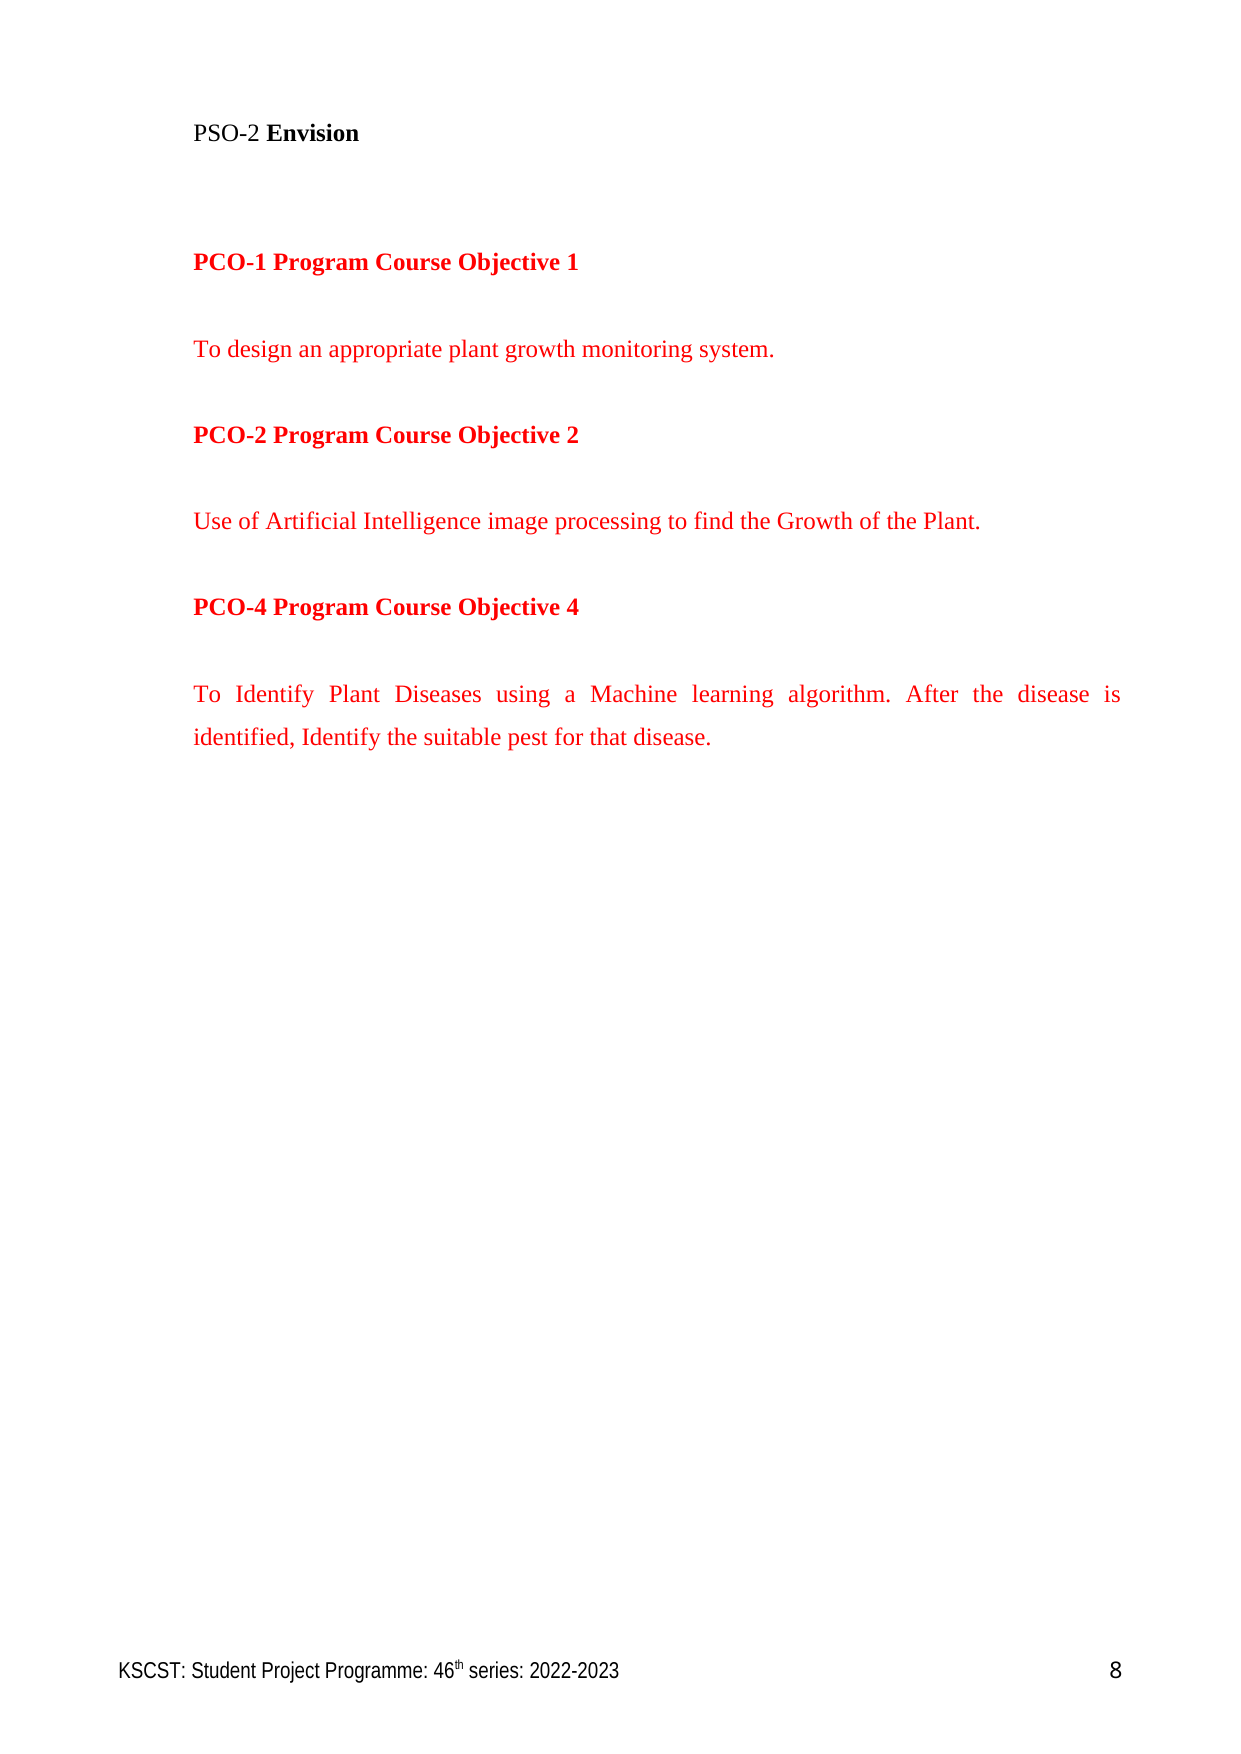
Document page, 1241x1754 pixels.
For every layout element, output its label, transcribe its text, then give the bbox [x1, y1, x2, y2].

text PCO-2 Program Course Objective 2 [193, 420, 1122, 449]
text PCO-1 Program Course Objective 1 [193, 247, 1122, 276]
text To Identify Plant Diseases using a Machine learning algorithm. After the disease is identified, Identify the suitable pest for that disease. [193, 679, 1122, 751]
text PSO-2 Envision [193, 118, 1122, 147]
text PCO-4 Program Course Objective 4 [193, 592, 1122, 621]
text Use of Artificial Intelligence image processing to find the Growth of the Plant. [193, 506, 1122, 535]
text To design an appropriate plant growth monitoring system. [193, 334, 1122, 362]
